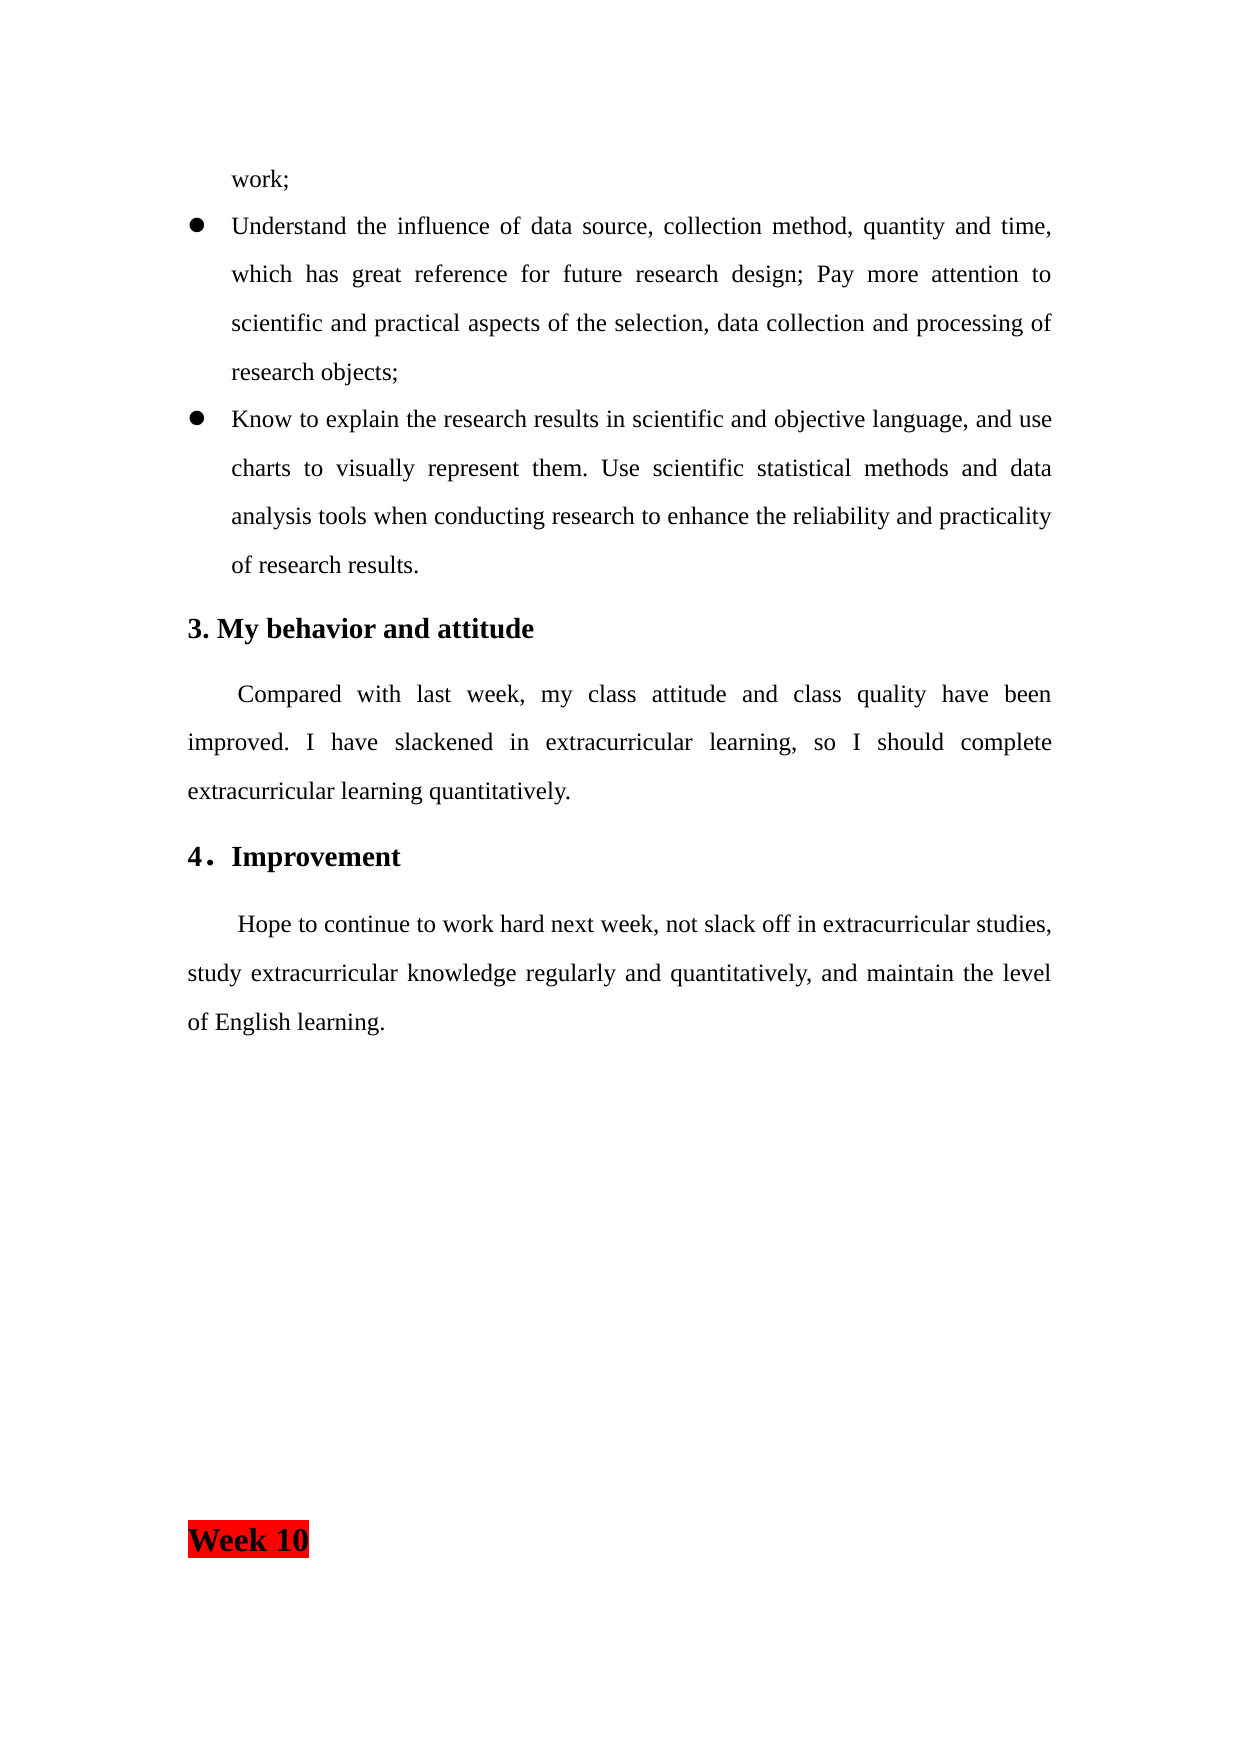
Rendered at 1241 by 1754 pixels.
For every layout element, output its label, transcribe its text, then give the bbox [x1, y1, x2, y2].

list Hope to continue to work hard next week, not slack off in extracurricular studies, study extracurricular knowledge regularly and quantitatively, and maintain the level of English learning. [187, 907, 1053, 1037]
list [187, 162, 1053, 194]
text Week 10 [187, 1507, 1053, 1572]
text 4．Improvement [187, 821, 1053, 886]
list Know to explain the research results in scientific and objective language, and use charts to visually represent them. Use scientific statistical methods and data analysis tools when conducting research to enhance the reliability and practicality of research results. [187, 402, 1053, 581]
list My behavior and attitude [187, 595, 1053, 660]
list Understand the influence of data source, collection method, quantity and time, which has great reference for future research design; Pay more attention to scientific and practical aspects of the selection, data collection and processing of research objects; [187, 209, 1053, 388]
list Compared with last week, my class attitude and class quality have been improved. I have slackened in extracurricular learning, so I should complete extracurricular learning quantitatively. [187, 677, 1053, 807]
